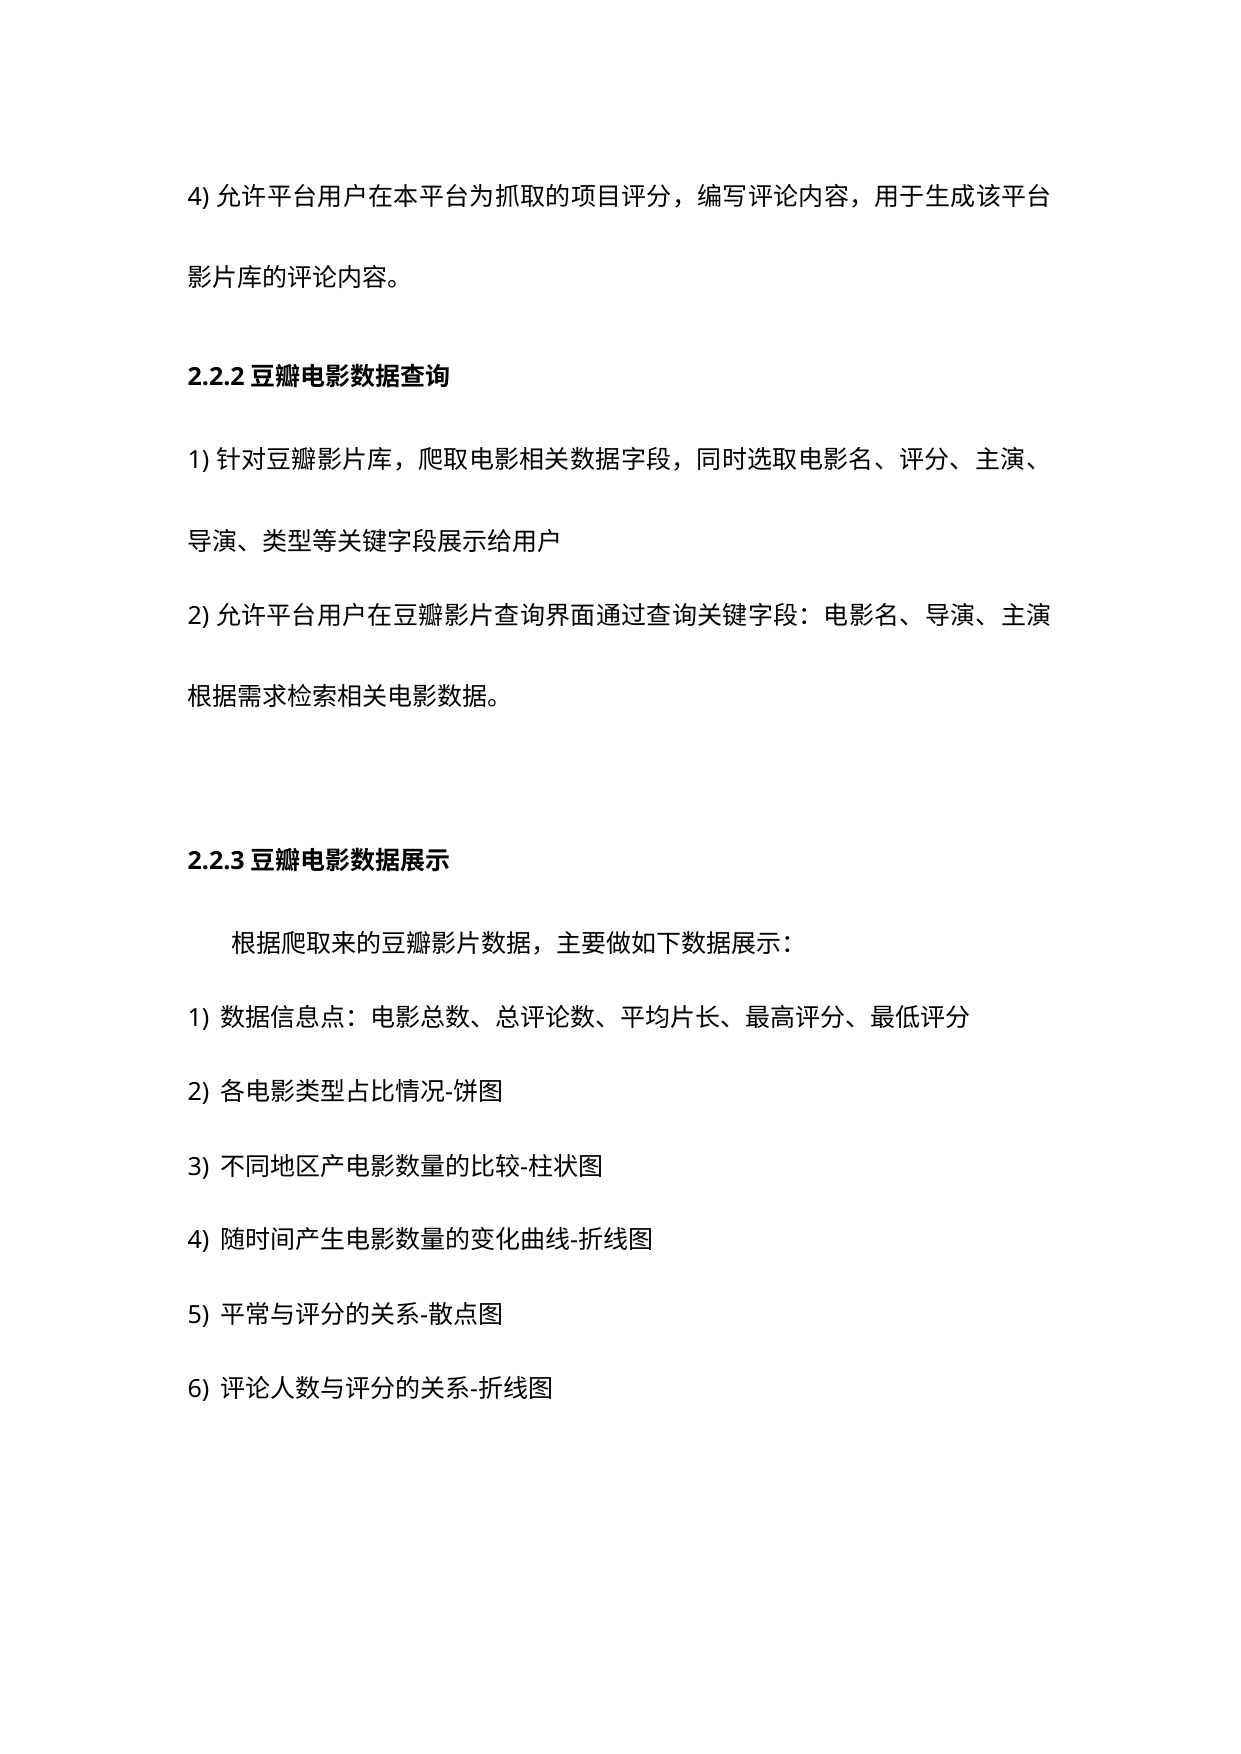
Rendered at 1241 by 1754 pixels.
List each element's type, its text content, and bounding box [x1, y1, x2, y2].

list 各电影类型占比情况-饼图 [187, 1057, 1053, 1122]
subtitle 2.2.3豆瓣电影数据展示 [187, 826, 1053, 891]
list 不同地区产电影数量的比较-柱状图 [187, 1132, 1053, 1197]
list 允许平台用户在豆瓣影片查询界面通过查询关键字段：电影名、导演、主演根据需求检索相关电影数据。 [187, 581, 1053, 727]
list 4) 允许平台用户在本平台为抓取的项目评分，编写评论内容，用于生成该平台影片库的评论内容。 [187, 162, 1053, 308]
subtitle 2.2.2豆瓣电影数据查询 [187, 342, 1053, 407]
list 针对豆瓣影片库，爬取电影相关数据字段，同时选取电影名、评分、主演、导演、类型等关键字段展示给用户 [187, 426, 1053, 572]
list 评论人数与评分的关系-折线图 [187, 1354, 1053, 1419]
list 根据爬取来的豆瓣影片数据，主要做如下数据展示： [187, 909, 1053, 974]
list 平常与评分的关系-散点图 [187, 1280, 1053, 1345]
list 随时间产生电影数量的变化曲线-折线图 [187, 1206, 1053, 1271]
list 数据信息点：电影总数、总评论数、平均片长、最高评分、最低评分 [187, 983, 1053, 1048]
